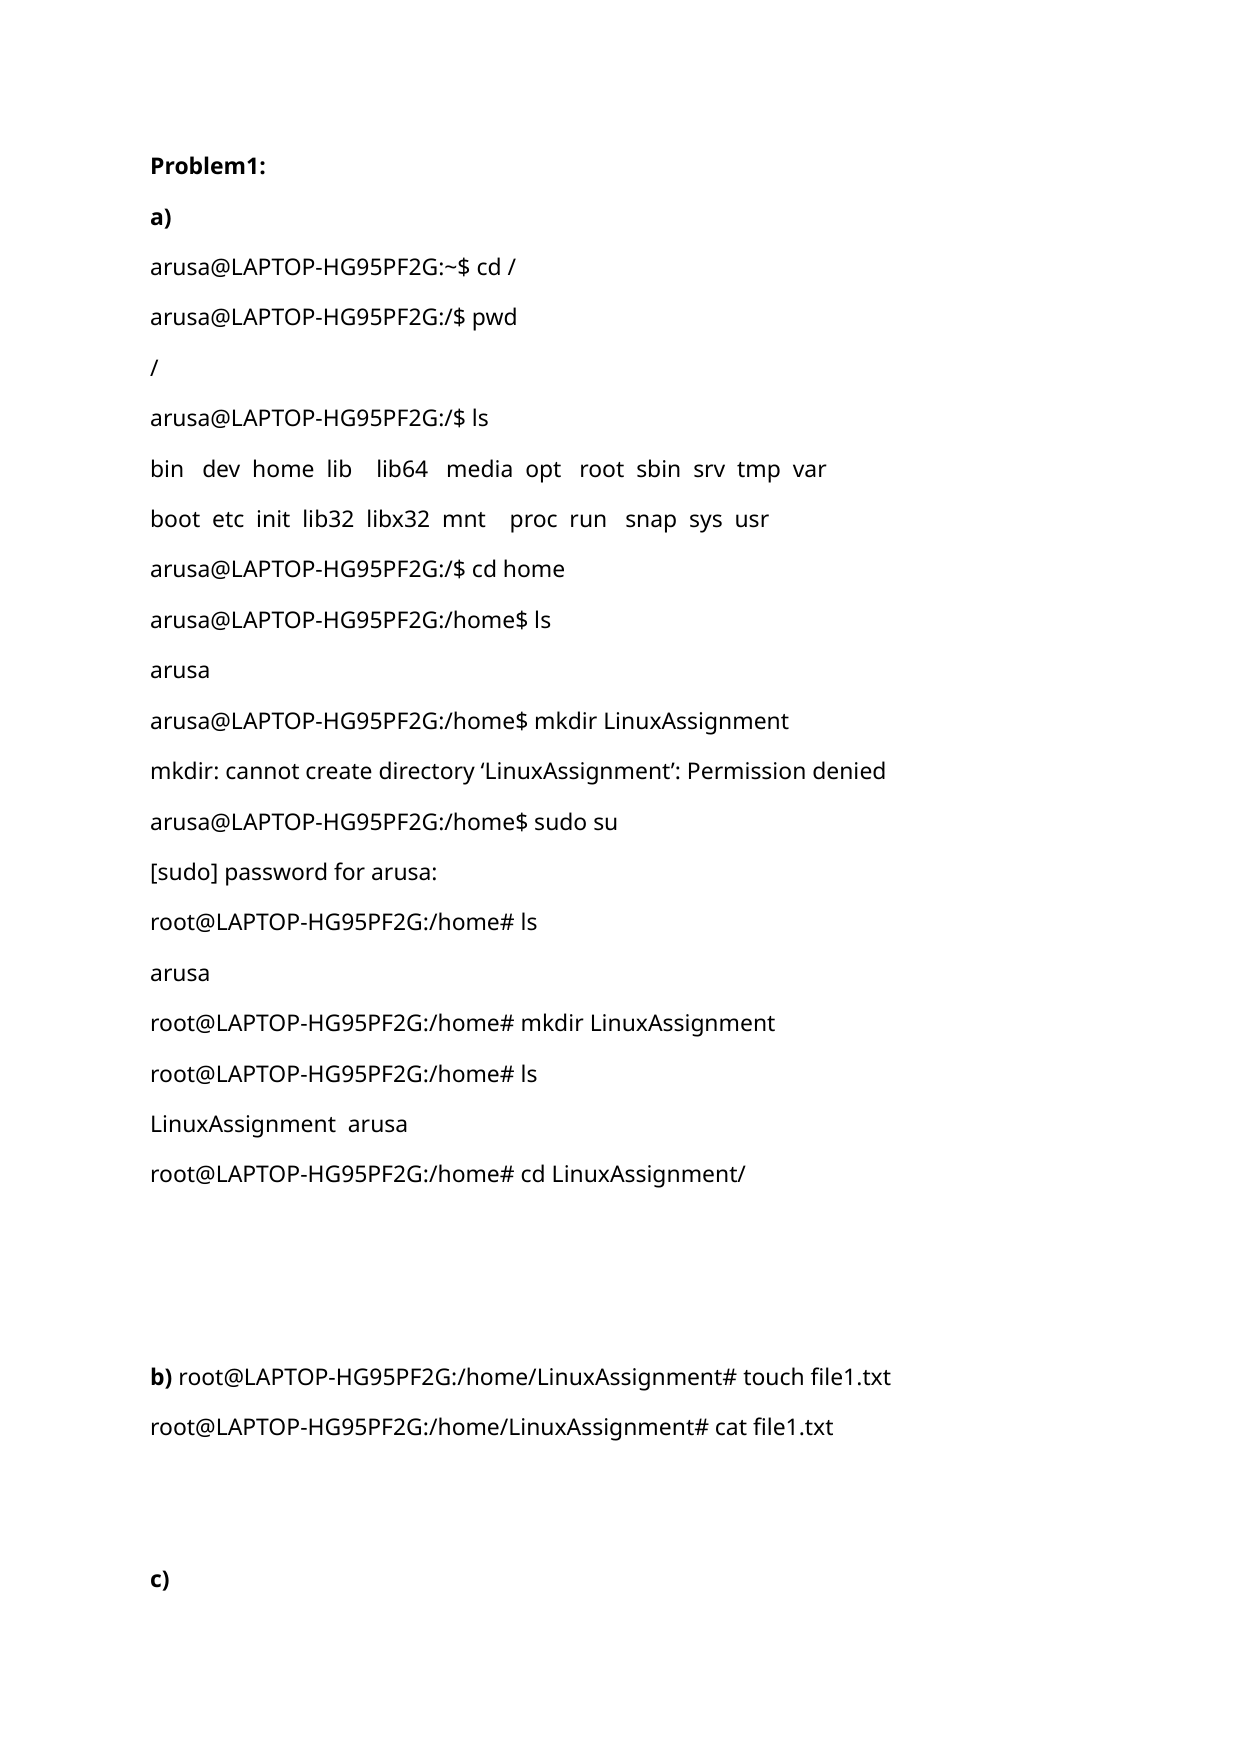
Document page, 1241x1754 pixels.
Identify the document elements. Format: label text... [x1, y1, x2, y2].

text arusa@LAPTOP-HG95PF2G:/$ cd home [150, 553, 1090, 584]
text mkdir: cannot create directory ‘LinuxAssignment’: Permission denied [150, 755, 1090, 786]
text LinuxAssignment arusa [150, 1108, 1090, 1139]
text root@LAPTOP-HG95PF2G:/home# ls [150, 906, 1090, 937]
text root@LAPTOP-HG95PF2G:/home/LinuxAssignment# cat file1.txt [150, 1411, 1090, 1442]
text arusa@LAPTOP-HG95PF2G:/home$ mkdir LinuxAssignment [150, 704, 1090, 736]
text [sudo] password for arusa: [150, 856, 1090, 887]
text arusa@LAPTOP-HG95PF2G:/home$ sudo su [150, 805, 1090, 837]
text bin dev home lib lib64 media opt root sbin srv tmp var [150, 452, 1090, 484]
text / [150, 352, 1090, 383]
text arusa [150, 957, 1090, 988]
text c) [150, 1562, 1090, 1594]
text root@LAPTOP-HG95PF2G:/home# cd LinuxAssignment/ b) root@LAPTOP-HG95PF2G:/home/LinuxAssignment# touch file1.txt [150, 1158, 1090, 1392]
text arusa@LAPTOP-HG95PF2G:/home$ ls [150, 604, 1090, 635]
text arusa@LAPTOP-HG95PF2G:/$ pwd [150, 301, 1090, 332]
text Problem1: [150, 150, 1090, 181]
text arusa@LAPTOP-HG95PF2G:/$ ls [150, 402, 1090, 433]
text arusa [150, 654, 1090, 685]
text a) [150, 200, 1090, 232]
text root@LAPTOP-HG95PF2G:/home# mkdir LinuxAssignment [150, 1007, 1090, 1038]
text arusa@LAPTOP-HG95PF2G:~$ cd / [150, 251, 1090, 282]
text root@LAPTOP-HG95PF2G:/home# ls [150, 1057, 1090, 1089]
text boot etc init lib32 libx32 mnt proc run snap sys usr [150, 503, 1090, 534]
